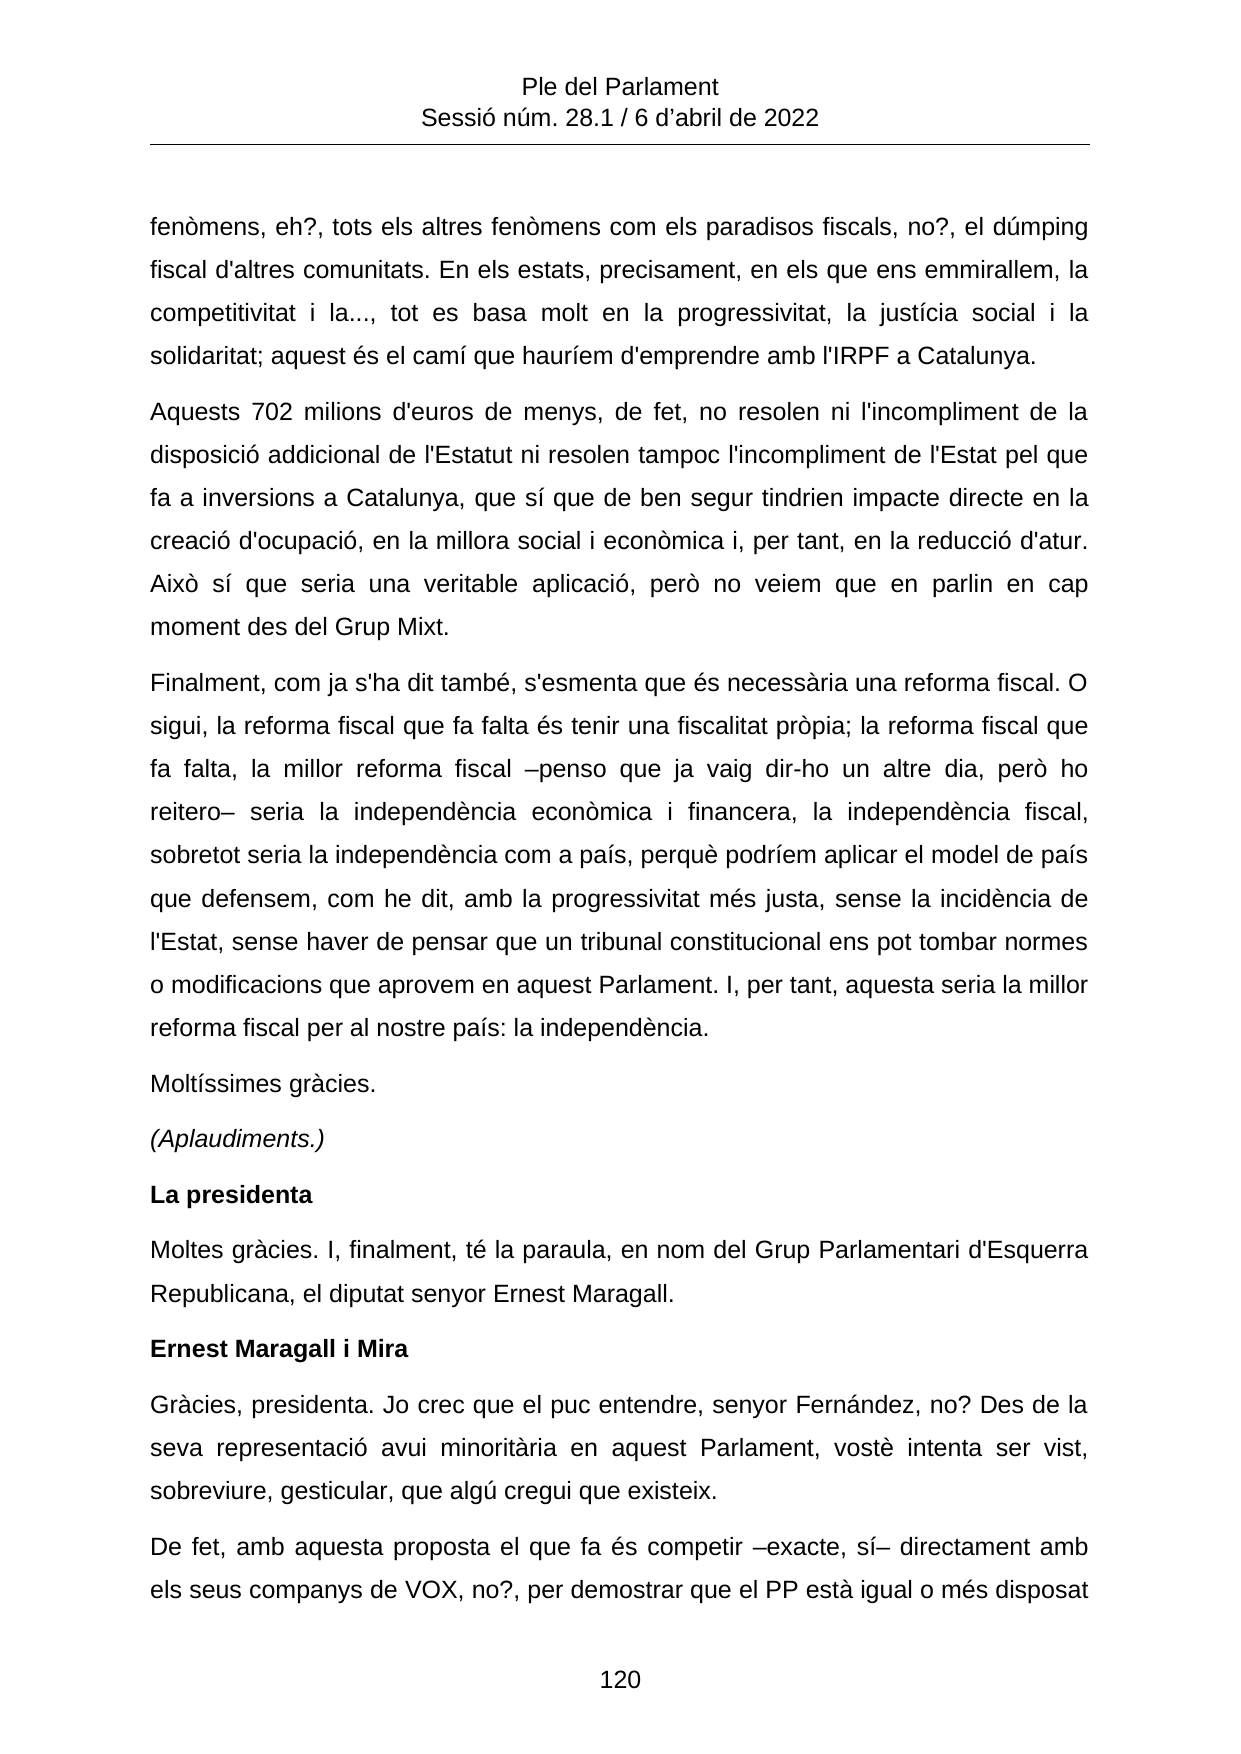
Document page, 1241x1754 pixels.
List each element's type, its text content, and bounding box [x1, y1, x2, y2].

text Finalment, com ja s'ha dit també, s'esmenta que és necessària una reforma fiscal. O sigui, la reforma fiscal que fa falta és tenir una fiscalitat pròpia; la reforma fiscal que fa falta, la millor reforma fiscal –penso que ja vaig dir-ho un altre dia, però ho reitero– seria la independència econòmica i financera, la independència fiscal, sobretot seria la independència com a país, perquè podríem aplicar el model de país que defensem, com he dit, amb la progressivitat més justa, sense la incidència de l'Estat, sense haver de pensar que un tribunal constitucional ens pot tombar normes o modificacions que aprovem en aquest Parlament. I, per tant, aquesta seria la millor reforma fiscal per al nostre país: la independència. [150, 668, 1090, 1042]
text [150, 1532, 1090, 1604]
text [150, 212, 1090, 370]
text La presidenta [150, 1180, 1090, 1209]
text Aquests 702 milions d'euros de menys, de fet, no resolen ni l'incompliment de la disposició addicional de l'Estatut ni resolen tampoc l'incompliment de l'Estat pel que fa a inversions a Catalunya, que sí que de ben segur tindrien impacte directe en la creació d'ocupació, en la millora social i econòmica i, per tant, en la reducció d'atur. Això sí que seria una veritable aplicació, però no veiem que en parlin en cap moment des del Grup Mixt. [150, 397, 1090, 641]
text Moltíssimes gràcies. [150, 1069, 1090, 1097]
text (Aplaudiments.) [150, 1124, 1090, 1153]
text Gràcies, presidenta. Jo crec que el puc entendre, senyor Fernández, no? Des de la seva representació avui minoritària en aquest Parlament, vostè intenta ser vist, sobreviure, gesticular, que algú cregui que existeix. [150, 1390, 1090, 1505]
text Moltes gràcies. I, finalment, té la paraula, en nom del Grup Parlamentari d'Esquerra Republicana, el diputat senyor Ernest Maragall. [150, 1236, 1090, 1307]
text Ernest Maragall i Mira [150, 1334, 1090, 1363]
